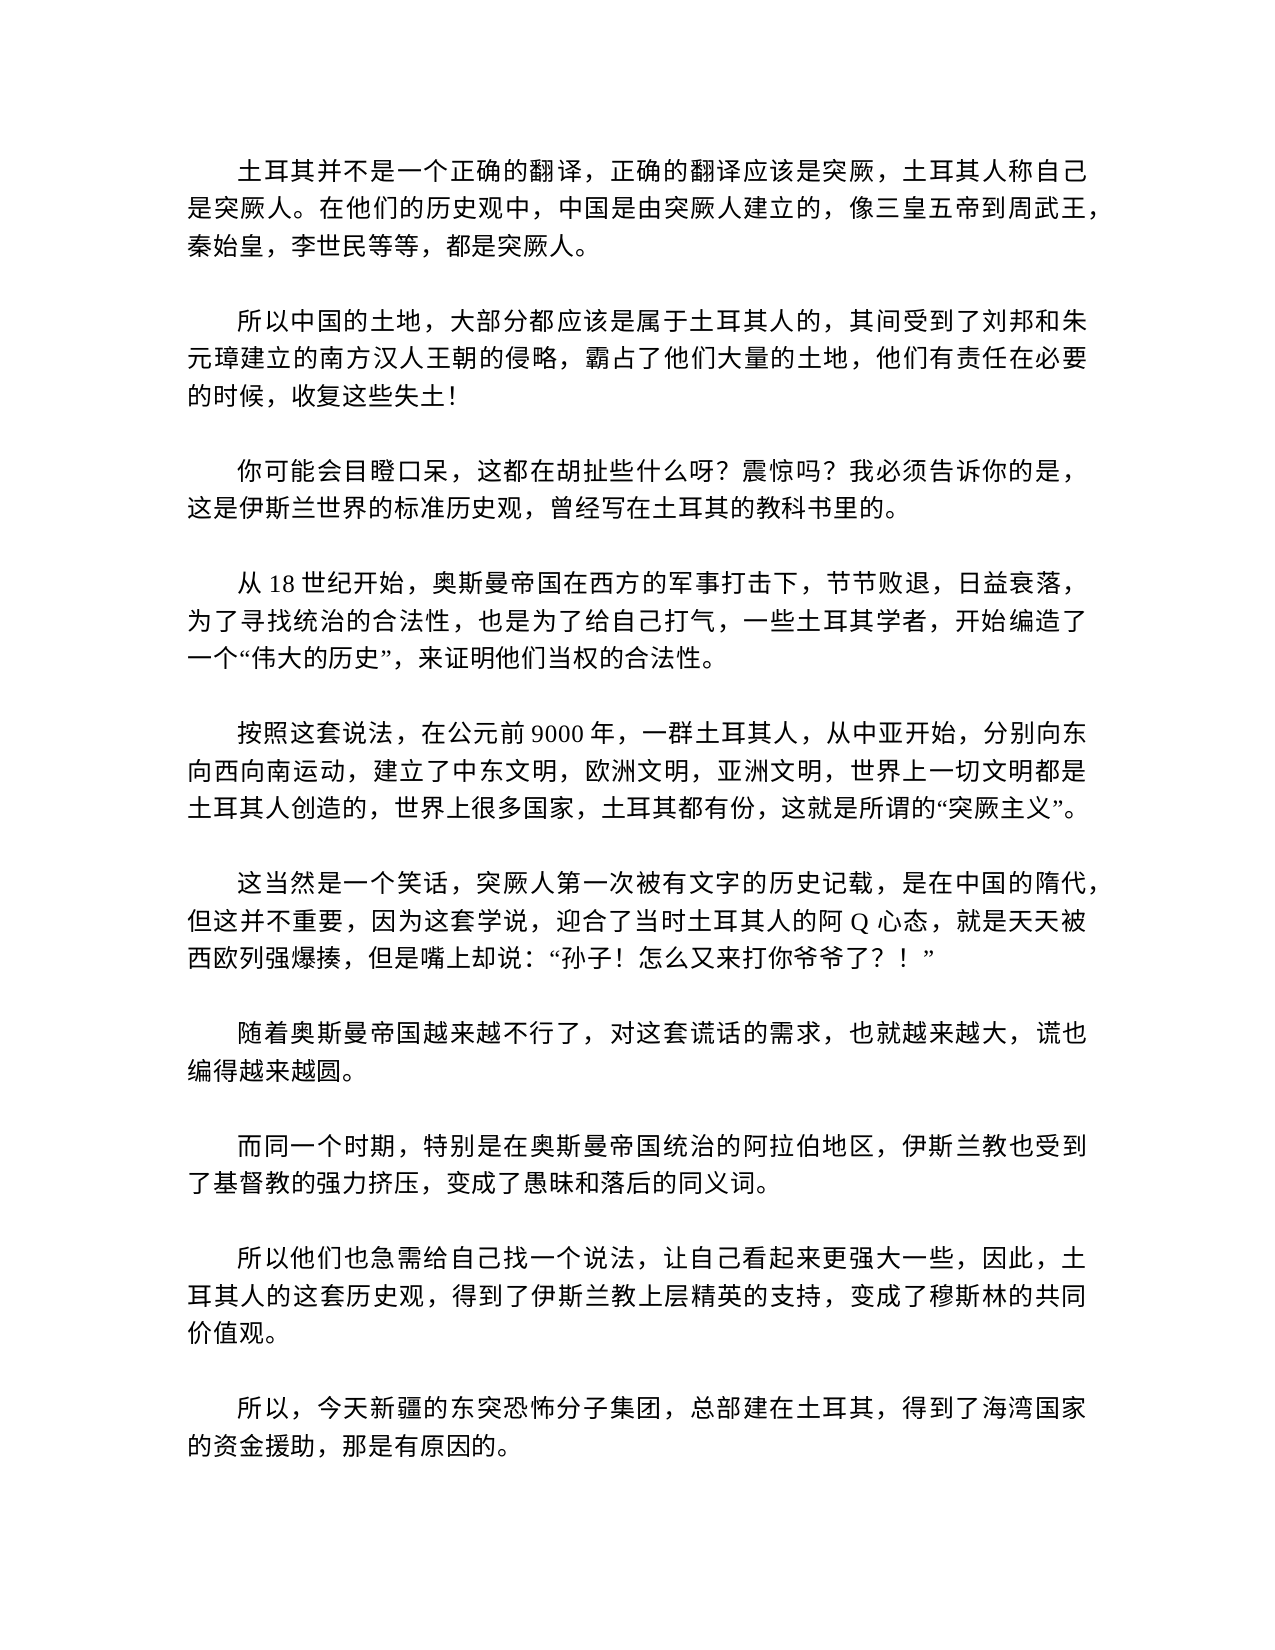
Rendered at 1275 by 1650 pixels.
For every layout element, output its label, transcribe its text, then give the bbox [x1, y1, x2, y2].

text 按照这套说法，在公元前9000年，一群土耳其人，从中亚开始，分别向东向西向南运动，建立了中东文明，欧洲文明，亚洲文明，世界上一切文明都是土耳其人创造的，世界上很多国家，土耳其都有份，这就是所谓的“突厥主义”。 [187, 712, 1087, 825]
text 土耳其并不是一个正确的翻译，正确的翻译应该是突厥，土耳其人称自己是突厥人。在他们的历史观中，中国是由突厥人建立的，像三皇五帝到周武王，秦始皇，李世民等等，都是突厥人。 [187, 150, 1087, 262]
text 所以，今天新疆的东突恐怖分子集团，总部建在土耳其，得到了海湾国家的资金援助，那是有原因的。 [187, 1387, 1087, 1462]
text 所以他们也急需给自己找一个说法，让自己看起来更强大一些，因此，土耳其人的这套历史观，得到了伊斯兰教上层精英的支持，变成了穆斯林的共同价值观。 [187, 1237, 1087, 1350]
text 随着奥斯曼帝国越来越不行了，对这套谎话的需求，也就越来越大，谎也编得越来越圆。 [187, 1012, 1087, 1087]
text 这当然是一个笑话，突厥人第一次被有文字的历史记载，是在中国的隋代，但这并不重要，因为这套学说，迎合了当时土耳其人的阿Q 心态，就是天天被西欧列强爆揍，但是嘴上却说：“孙子！怎么又来打你爷爷了？！” [187, 862, 1087, 975]
text 你可能会目瞪口呆，这都在胡扯些什么呀？震惊吗？我必须告诉你的是，这是伊斯兰世界的标准历史观，曾经写在土耳其的教科书里的。 [187, 450, 1087, 525]
text 从18世纪开始，奥斯曼帝国在西方的军事打击下，节节败退，日益衰落，为了寻找统治的合法性，也是为了给自己打气，一些土耳其学者，开始编造了一个“伟大的历史”，来证明他们当权的合法性。 [187, 562, 1087, 675]
text 而同一个时期，特别是在奥斯曼帝国统治的阿拉伯地区，伊斯兰教也受到了基督教的强力挤压，变成了愚昧和落后的同义词。 [187, 1125, 1087, 1200]
text 所以中国的土地，大部分都应该是属于土耳其人的，其间受到了刘邦和朱元璋建立的南方汉人王朝的侵略，霸占了他们大量的土地，他们有责任在必要的时候，收复这些失土！ [187, 300, 1087, 412]
